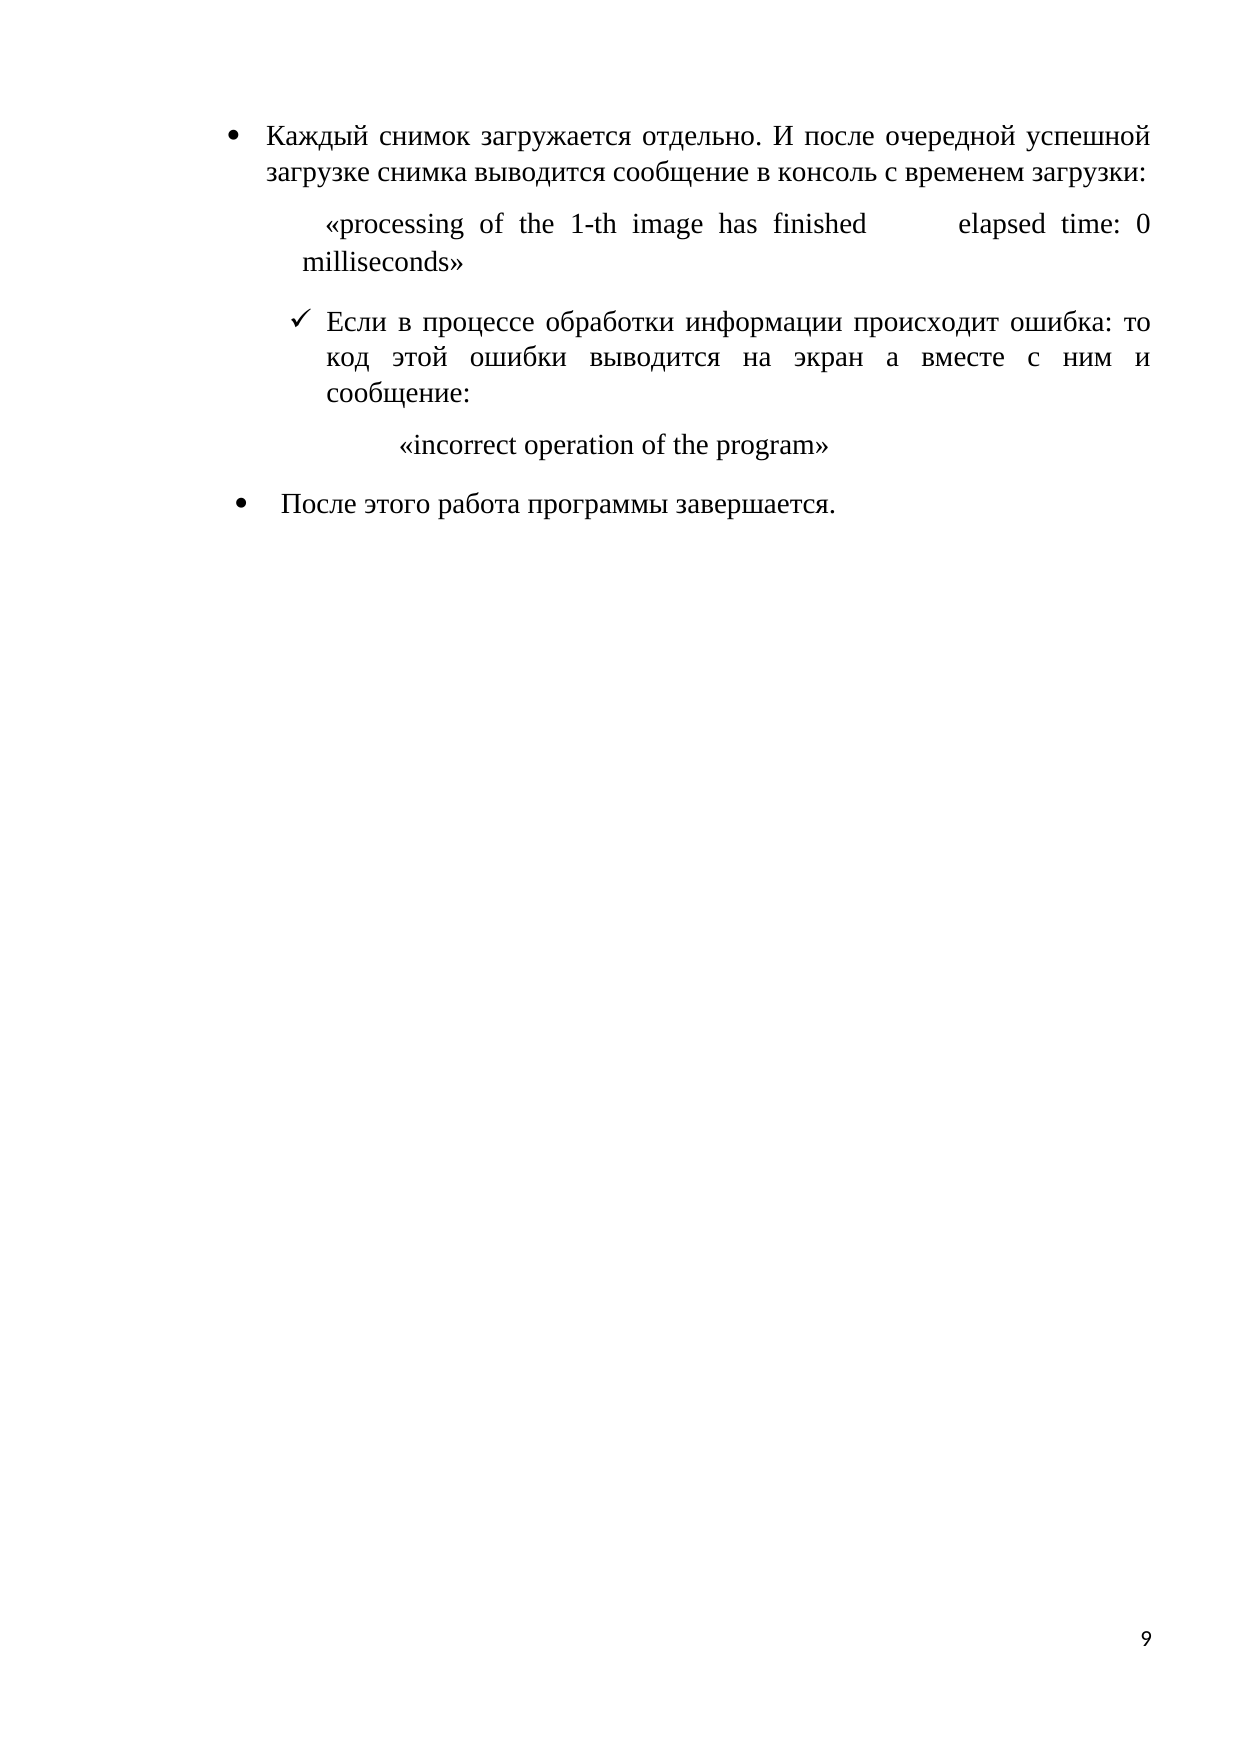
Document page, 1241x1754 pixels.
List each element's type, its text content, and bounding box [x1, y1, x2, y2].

list Каждый снимок загружается отдельно. И после очередной успешной загрузке снимка выводится сообщение в консоль с временем загрузки: [228, 118, 1152, 187]
list Если в процессе обработки информации происходит ошибка: то код этой ошибки выводится на экран а вместе с ним и сообщение: [288, 304, 1152, 408]
text «processing of the 1-th image has finished elapsed time: 0 milliseconds» [302, 206, 1152, 278]
text «incorrect operation of the program» [325, 427, 1152, 461]
list После этого работа программы завершается. [236, 487, 1152, 520]
